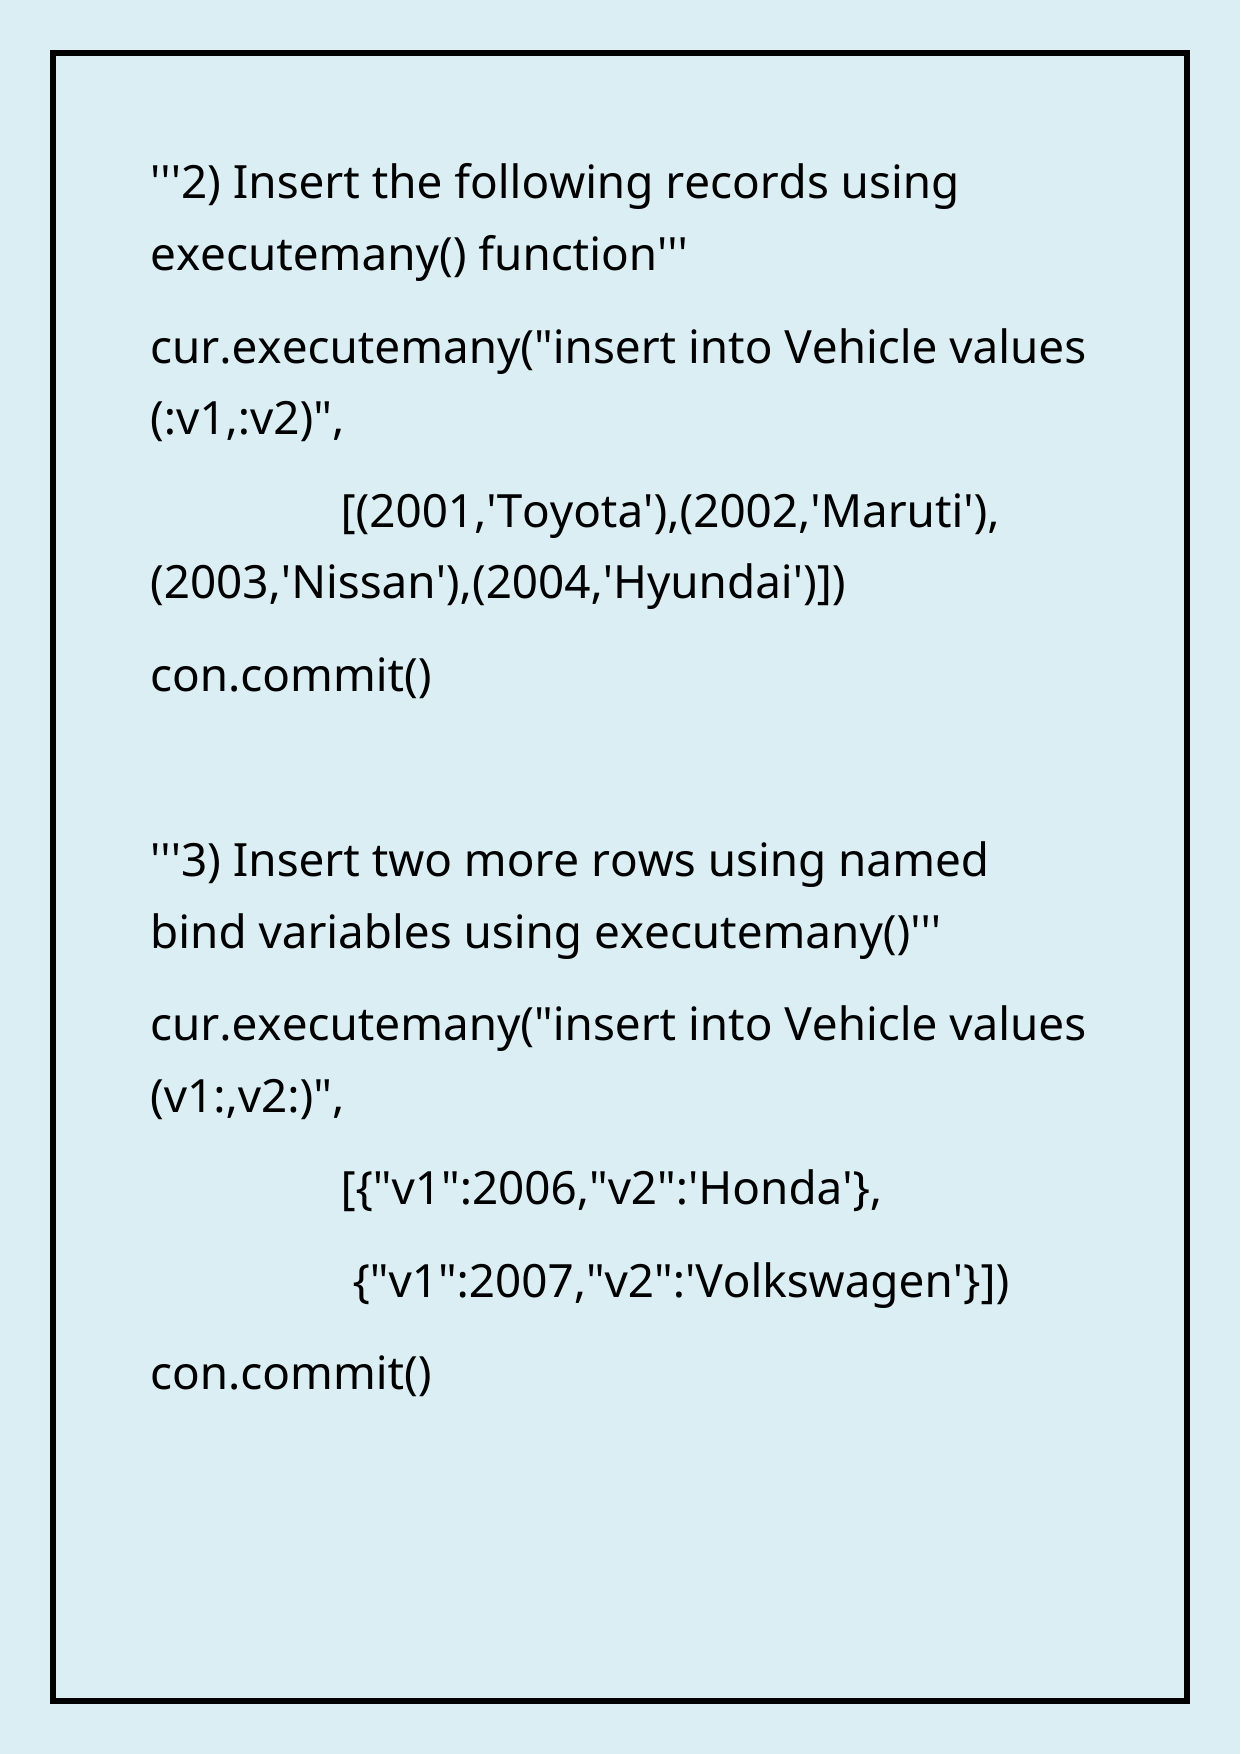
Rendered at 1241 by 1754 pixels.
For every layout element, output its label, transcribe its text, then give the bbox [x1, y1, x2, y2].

text '''2) Insert the following records using executemany() function''' [150, 150, 1090, 284]
text cur.executemany("insert into Vehicle values (v1:,v2:)", [150, 992, 1090, 1126]
text [{"v1":2006,"v2":'Honda'}, [150, 1156, 1090, 1218]
text {"v1":2007,"v2":'Volkswagen'}]) [150, 1248, 1090, 1311]
text [(2001,'Toyota'),(2002,'Maruti'),(2003,'Nissan'),(2004,'Hyundai')]) [150, 478, 1090, 612]
text con.commit() [150, 1341, 1090, 1403]
text cur.executemany("insert into Vehicle values (:v1,:v2)", [150, 314, 1090, 448]
text '''3) Insert two more rows using named bind variables using executemany()''' [150, 827, 1090, 962]
text con.commit() [150, 642, 1090, 705]
